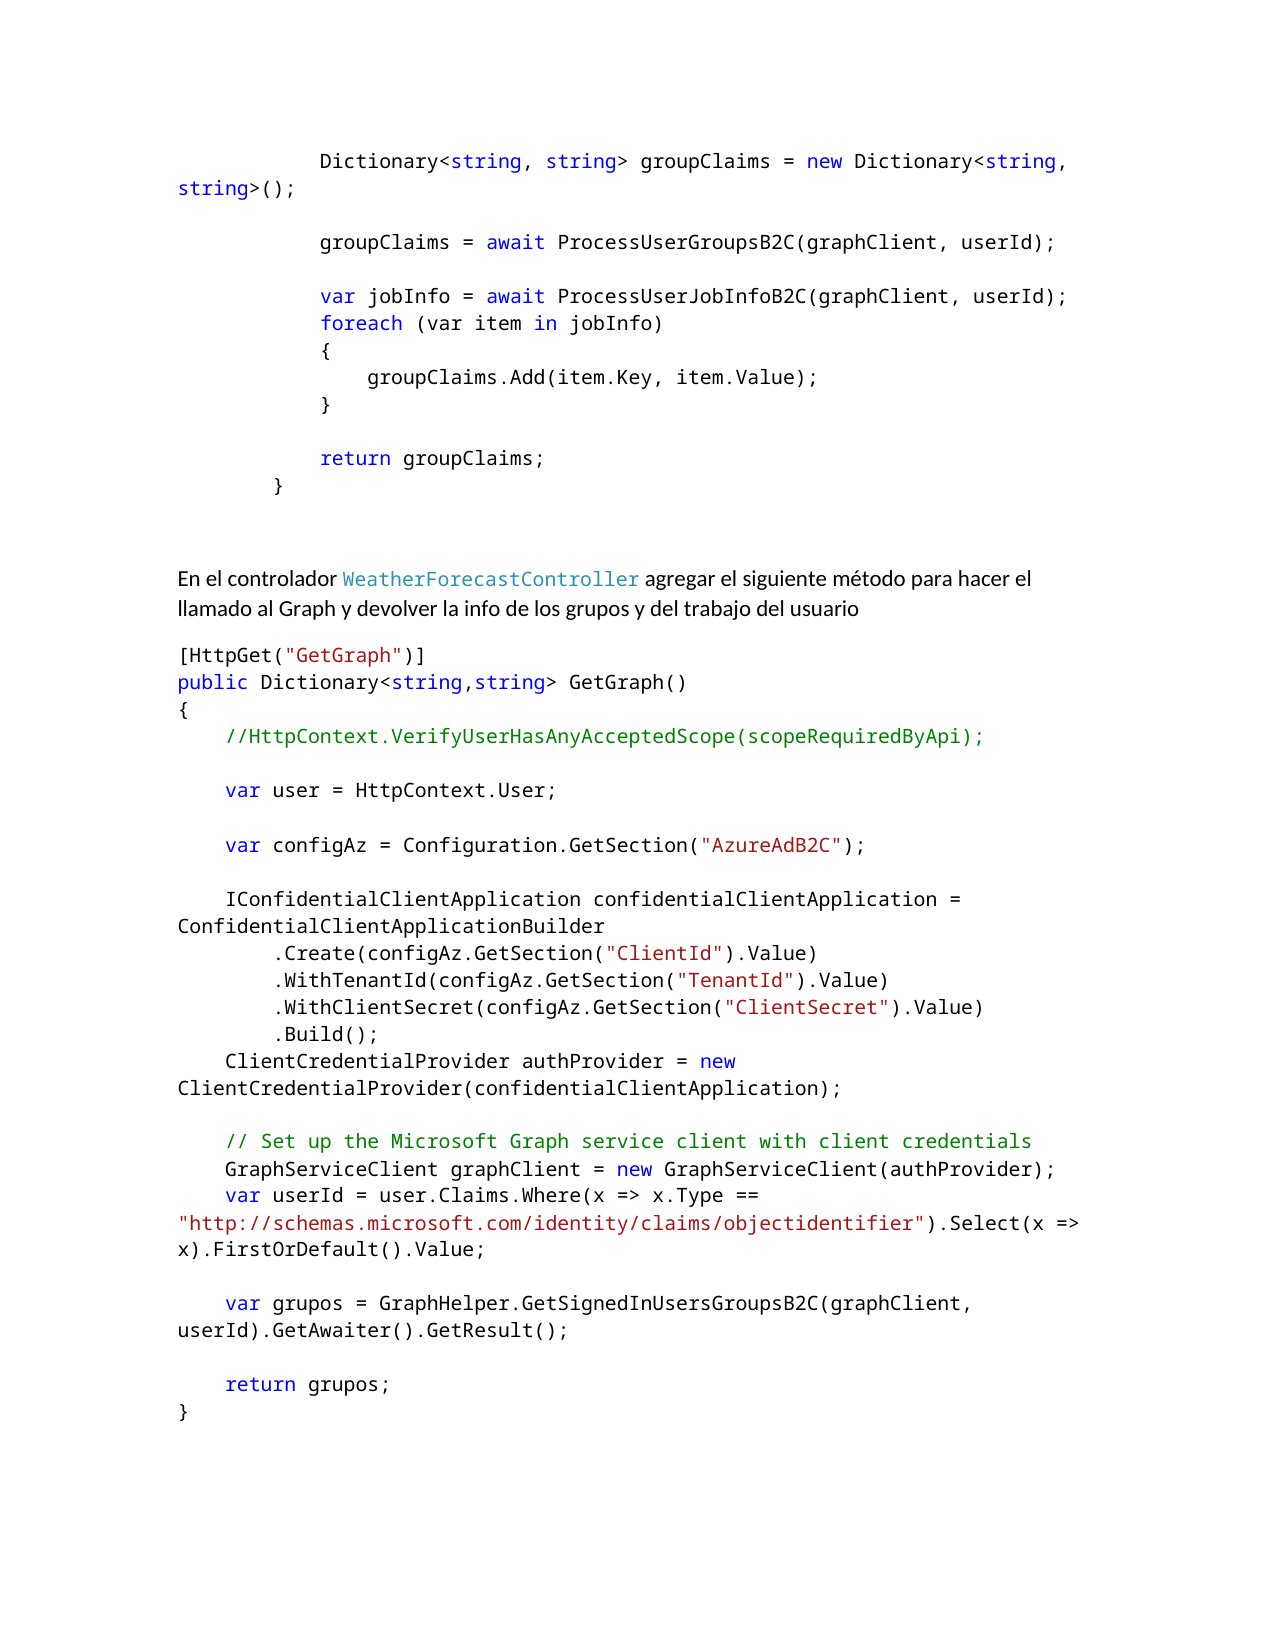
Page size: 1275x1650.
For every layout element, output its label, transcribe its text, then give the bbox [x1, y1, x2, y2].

text } [177, 390, 1098, 417]
text .Create(configAz.GetSection("ClientId").Value) [177, 939, 1098, 966]
text var grupos = GraphHelper.GetSignedInUsersGroupsB2C(graphClient, userId).GetAwaiter().GetResult(); [177, 1290, 1098, 1344]
text var configAz = Configuration.GetSection("AzureAdB2C"); [177, 831, 1098, 858]
text return groupClaims; [177, 444, 1098, 471]
text ClientCredentialProvider authProvider = new ClientCredentialProvider(confidentialClientApplication); [177, 1047, 1098, 1101]
text IConfidentialClientApplication confidentialClientApplication = ConfidentialClientApplicationBuilder [177, 885, 1098, 939]
text //HttpContext.VerifyUserHasAnyAcceptedScope(scopeRequiredByApi); [177, 722, 1098, 749]
text Dictionary<string, string> groupClaims = new Dictionary<string, string>(); [177, 148, 1098, 202]
text var user = HttpContext.User; [177, 776, 1098, 803]
text .Build(); [177, 1020, 1098, 1047]
text { [177, 695, 1098, 722]
text } [177, 1398, 1098, 1424]
text groupClaims.Add(item.Key, item.Value); [177, 363, 1098, 390]
text .WithTenantId(configAz.GetSection("TenantId").Value) [177, 966, 1098, 993]
text foreach (var item in jobInfo) [177, 309, 1098, 336]
text groupClaims = await ProcessUserGroupsB2C(graphClient, userId); [177, 228, 1098, 256]
text } [177, 471, 1098, 498]
text var jobInfo = await ProcessUserJobInfoB2C(graphClient, userId); [177, 282, 1098, 309]
text var userId = user.Claims.Where(x => x.Type == "http://schemas.microsoft.com/identity/claims/objectidentifier").Select(x => x).FirstOrDefault().Value; [177, 1182, 1098, 1263]
text En el controlador WeatherForecastController agregar el siguiente método para hacer el llamado al Graph y devolver la info de los grupos y del trabajo del usuario [177, 564, 1098, 622]
text return grupos; [177, 1371, 1098, 1398]
text GraphServiceClient graphClient = new GraphServiceClient(authProvider); [177, 1155, 1098, 1182]
text public Dictionary<string,string> GetGraph() [177, 668, 1098, 695]
text { [177, 336, 1098, 363]
text // Set up the Microsoft Graph service client with client credentials [177, 1128, 1098, 1155]
text [HttpGet("GetGraph")] [177, 641, 1098, 668]
text .WithClientSecret(configAz.GetSection("ClientSecret").Value) [177, 993, 1098, 1020]
